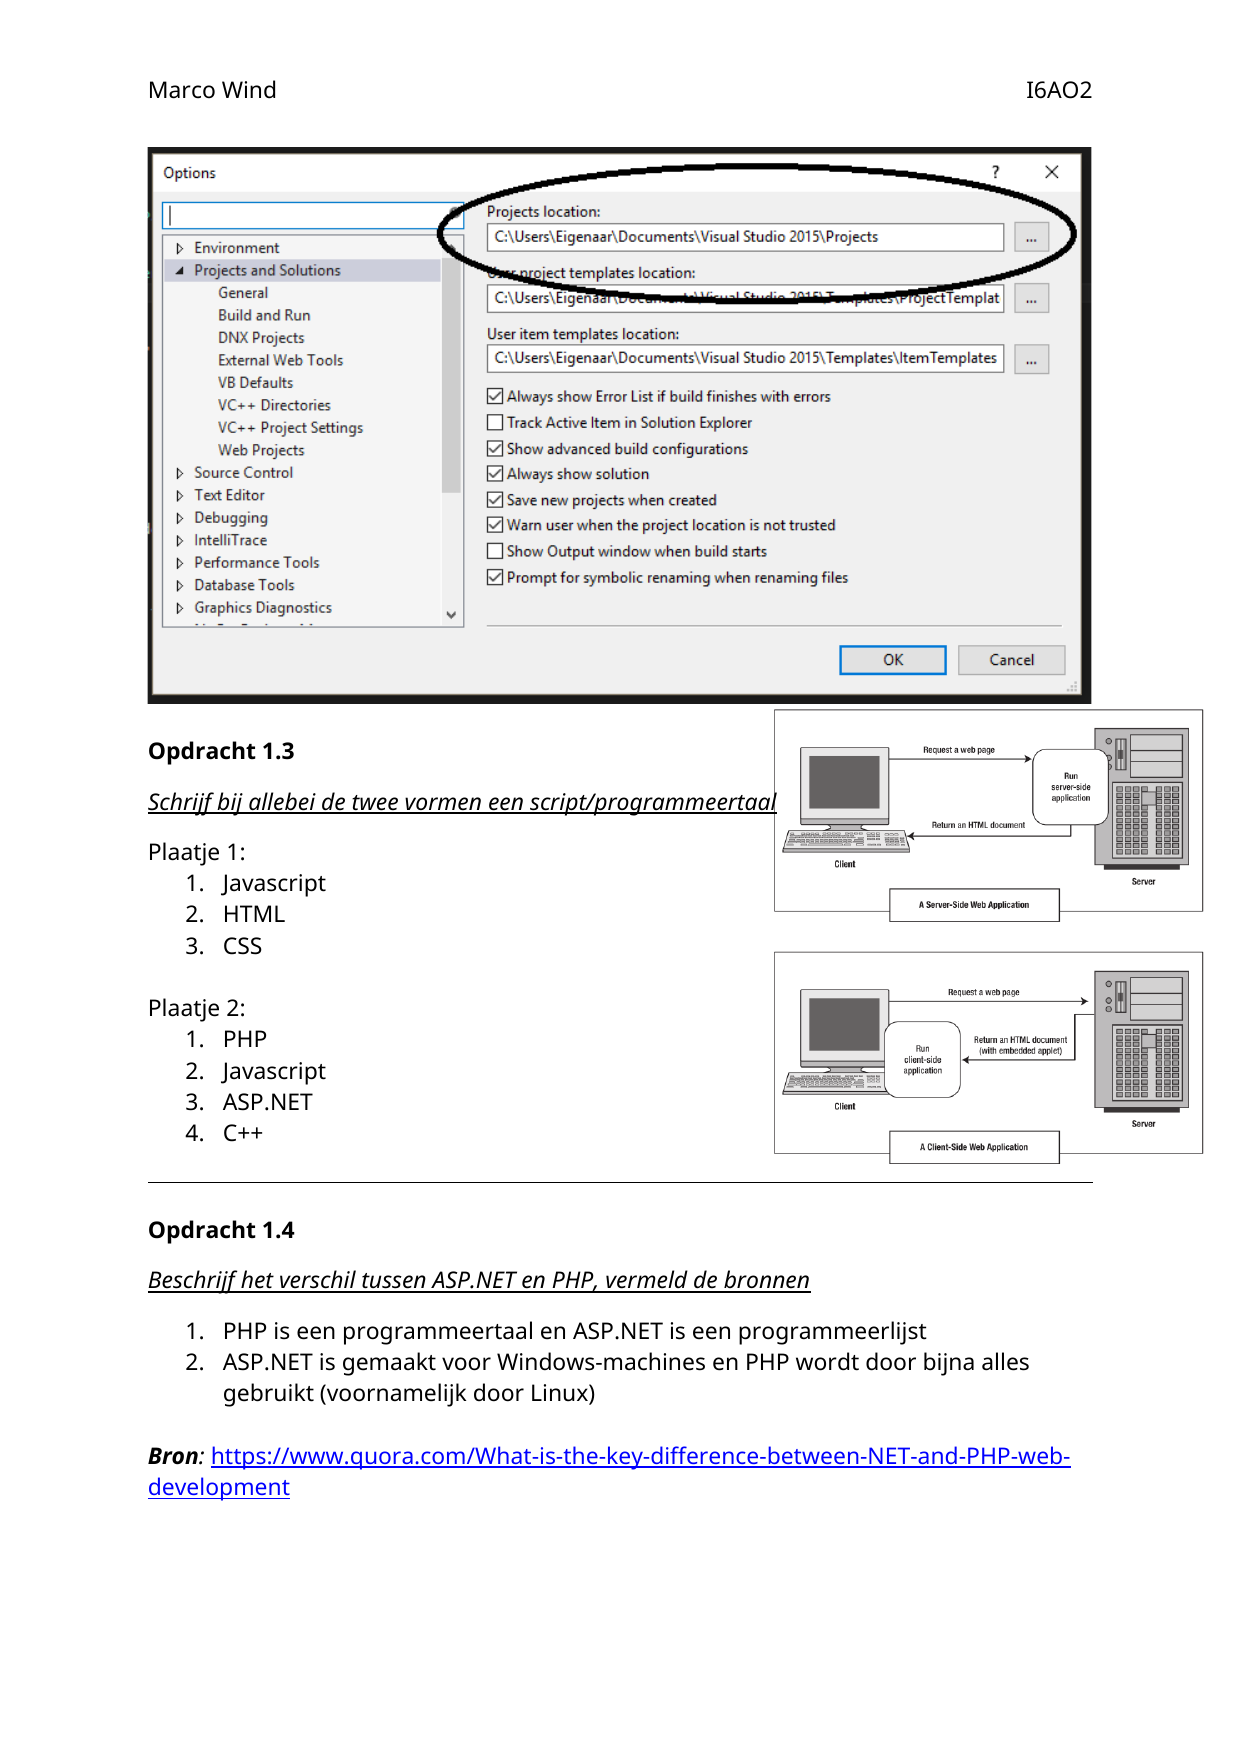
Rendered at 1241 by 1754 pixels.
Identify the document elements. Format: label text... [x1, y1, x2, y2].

text Opdracht 1.3 [148, 735, 1093, 766]
list PHP [185, 1023, 1093, 1055]
list HTML [185, 898, 1093, 930]
text Schrijf bij allebei de twee vormen een script/programmeertaal [148, 786, 1093, 817]
list Javascript [185, 867, 1093, 898]
list Javascript [185, 1055, 1093, 1086]
text Beschrijf het verschil tussen ASP.NET en PHP, vermeld de bronnen [148, 1264, 1093, 1296]
list ASP.NET [185, 1086, 1093, 1117]
list C++ [185, 1117, 1093, 1148]
picture [147, 147, 1211, 1166]
list PHP is een programmeertaal en ASP.NET is een programmeerlijst [185, 1315, 1093, 1346]
list ASP.NET is gemaakt voor Windows-machines en PHP wordt door bijna alles gebruikt (voornamelijk door Linux) [185, 1346, 1093, 1409]
text Opdracht 1.4 [148, 1214, 1093, 1245]
text Plaatje 1: [148, 836, 1093, 867]
text Bron: https://www.quora.com/What-is-the-key-difference-between-NET-and-PHP-web-development [148, 1440, 1093, 1502]
text Plaatje 2: [148, 992, 1093, 1023]
list CSS [185, 930, 1093, 961]
